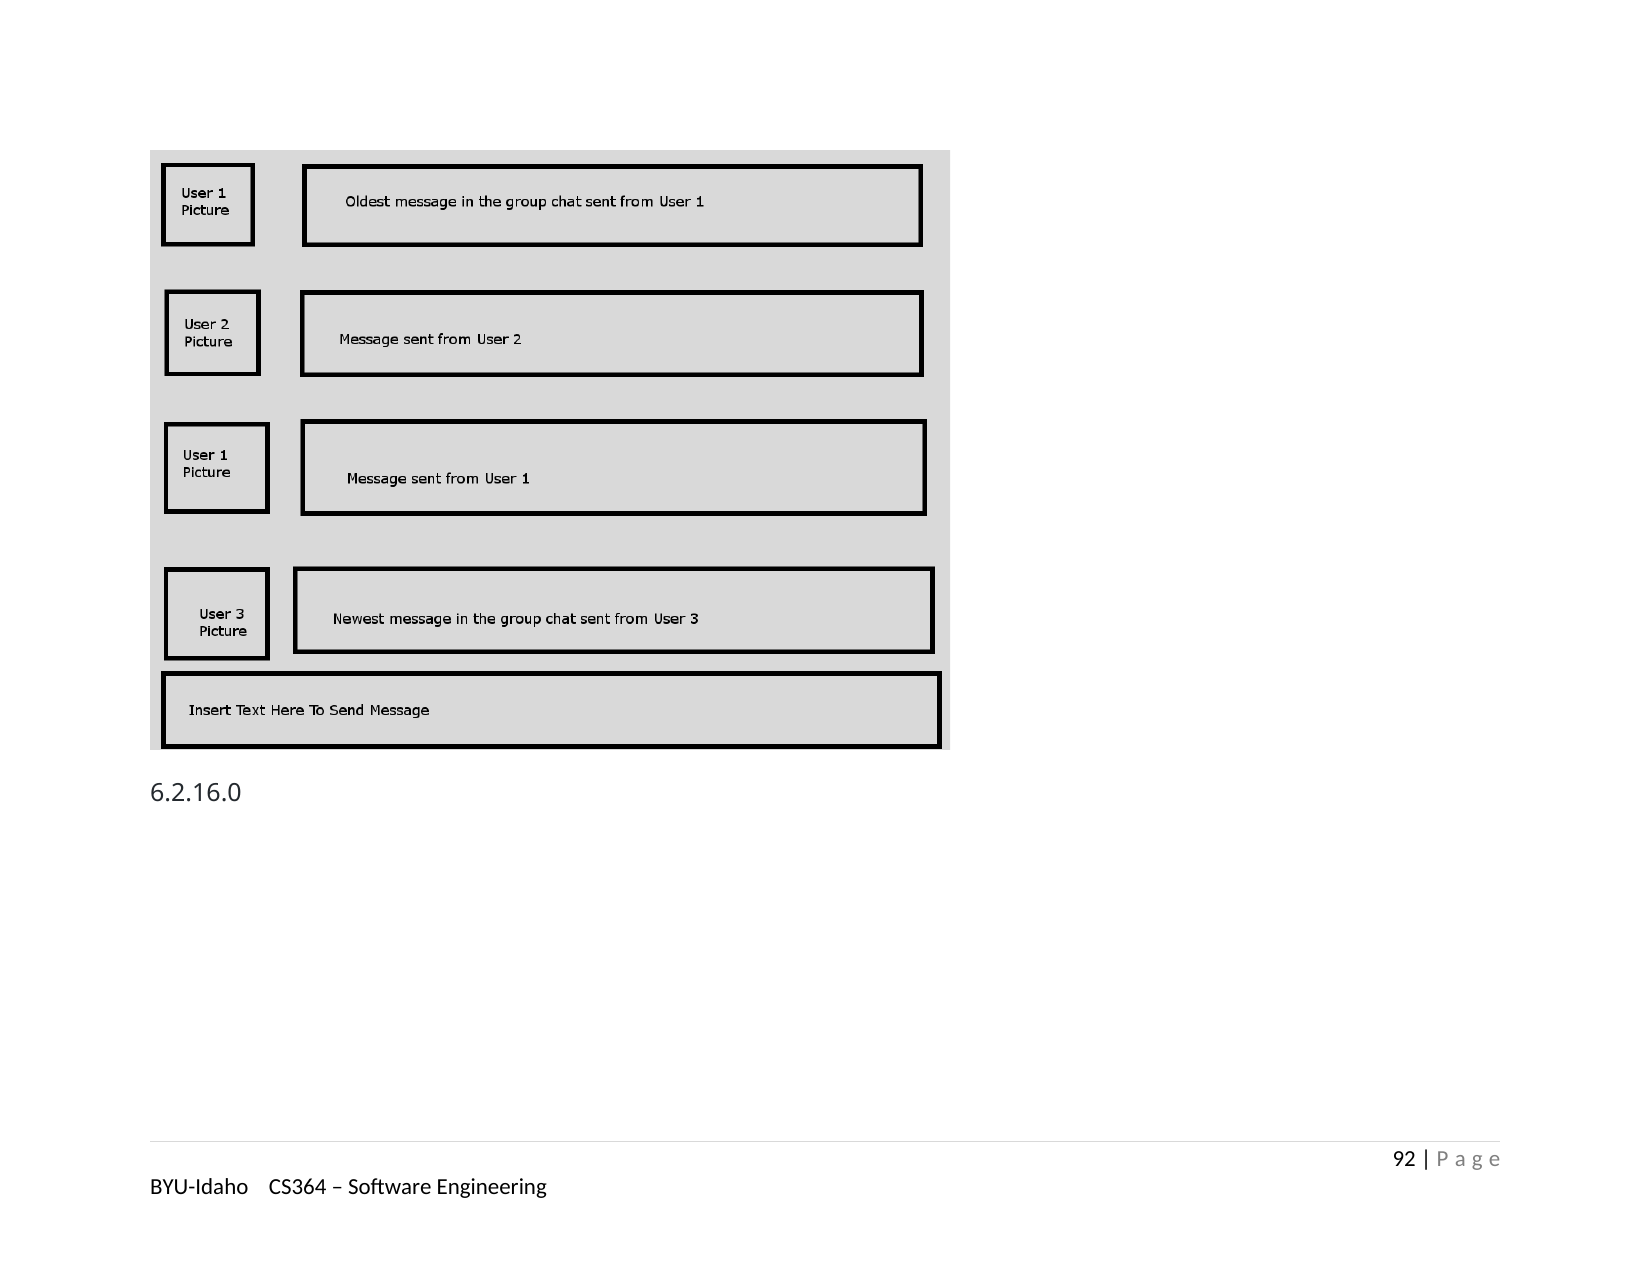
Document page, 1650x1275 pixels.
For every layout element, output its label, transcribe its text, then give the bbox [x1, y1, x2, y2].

picture [150, 150, 951, 750]
text 6.2.16.0 [150, 775, 1500, 809]
